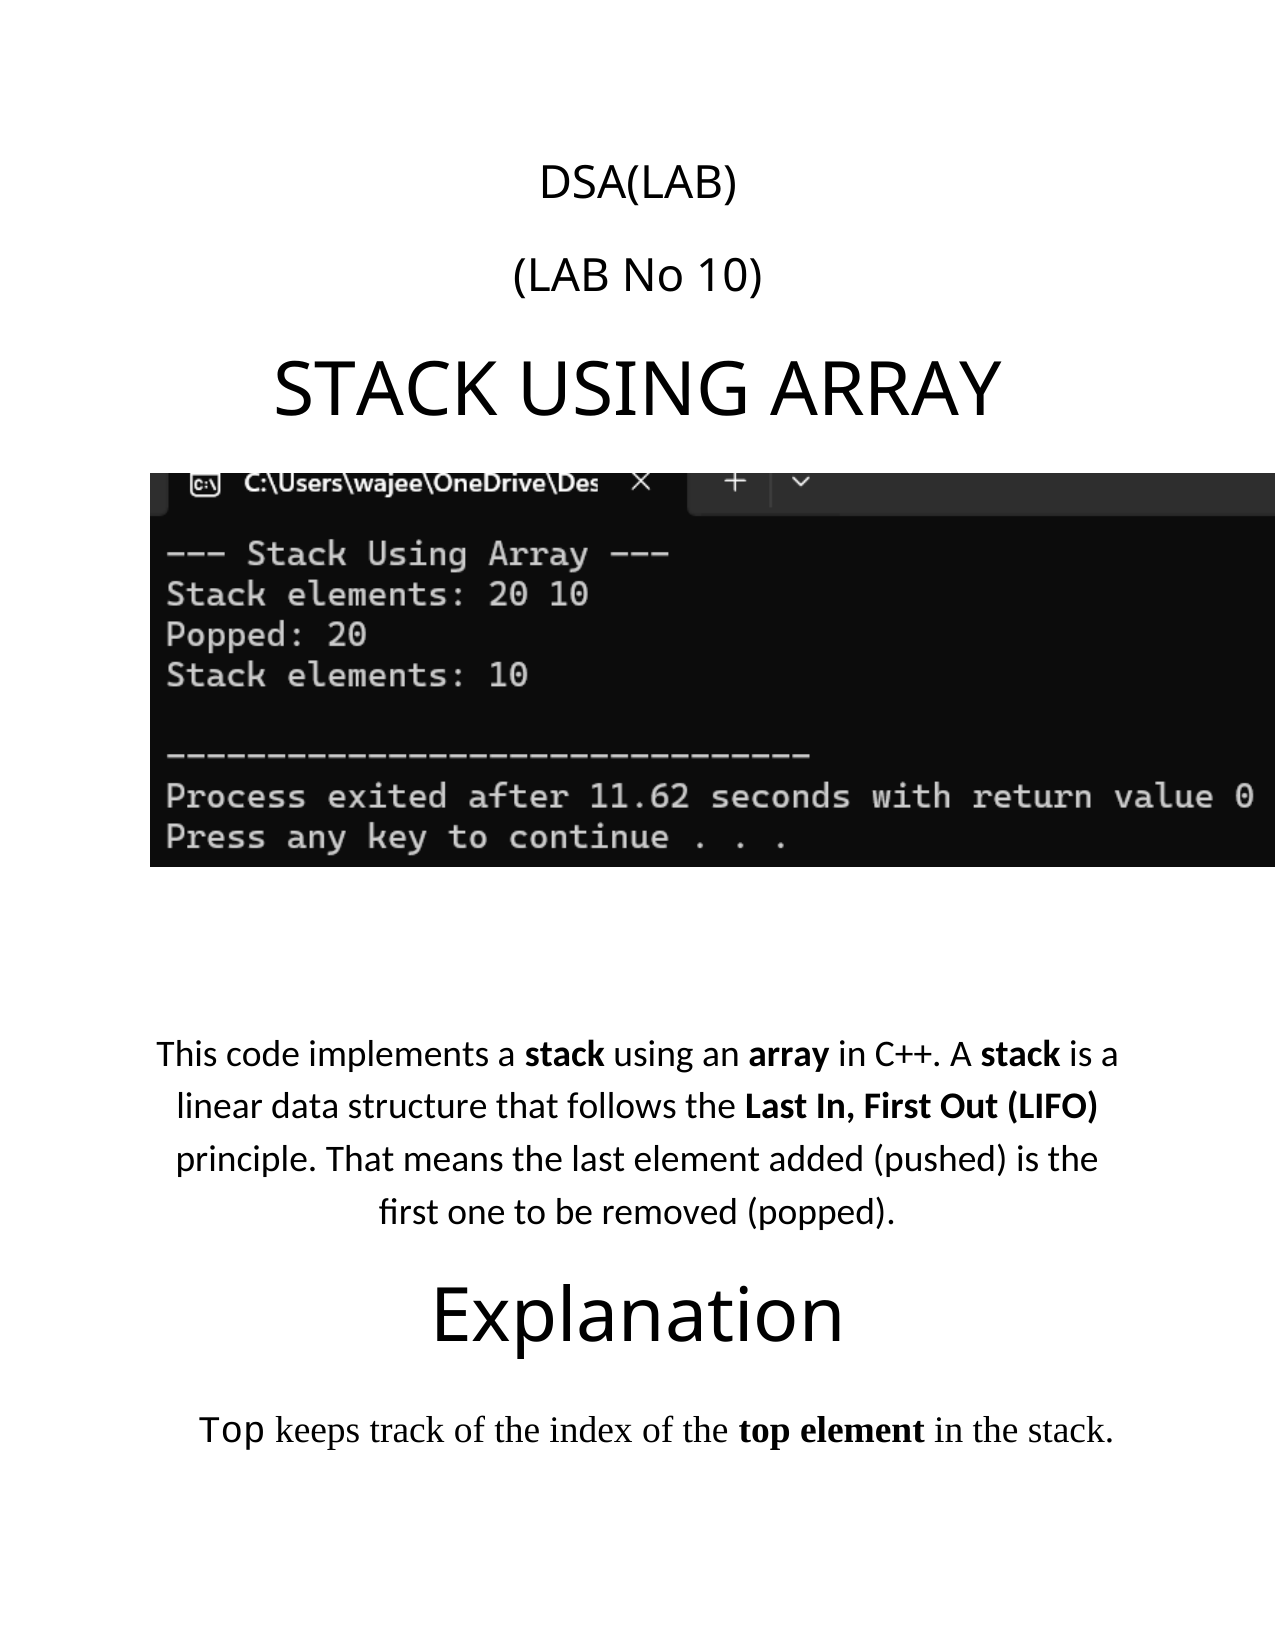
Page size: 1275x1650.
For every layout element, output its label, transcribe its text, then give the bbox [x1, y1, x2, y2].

text STACK USING ARRAY [150, 335, 1125, 437]
text  Top keeps track of the index of the top element in the stack. [150, 1408, 1125, 1454]
picture [150, 473, 1275, 867]
text (LAB No 10) [150, 242, 1125, 305]
text Explanation [150, 1261, 1125, 1363]
text DSA(LAB) [150, 150, 1125, 212]
text This code implements a stack using an array in C++. A stack is a linear data structure that follows the Last In, First Out (LIFO) principle. That means the last element added (pushed) is the first one to be removed (popped). [150, 1029, 1125, 1233]
